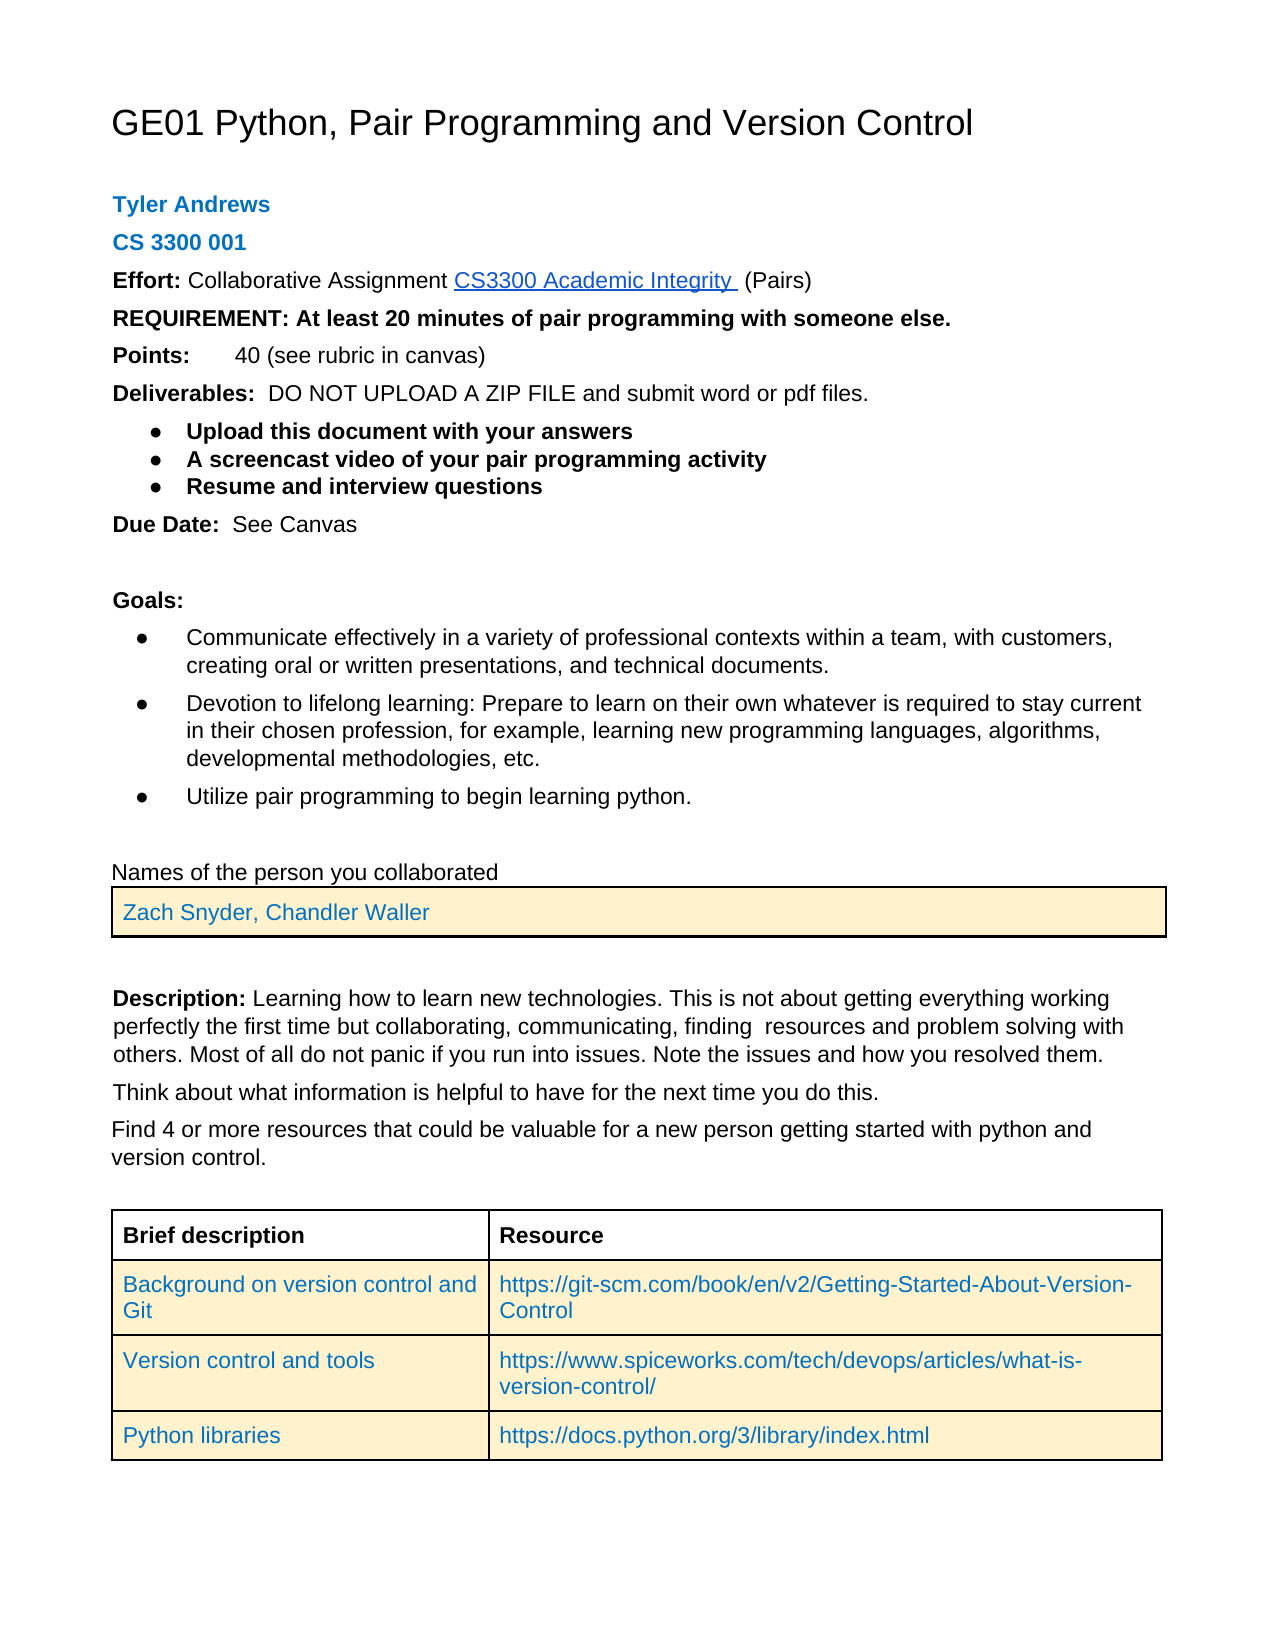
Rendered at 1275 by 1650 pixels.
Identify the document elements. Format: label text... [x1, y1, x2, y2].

list Utilize pair programming to begin learning python. [149, 783, 1163, 809]
list A screencast video of your pair programming activity [149, 446, 1163, 472]
text Goals: [112, 587, 1163, 613]
list Communicate effectively in a variety of professional contexts within a team, with customers, creating oral or written presentations, and technical documents. [149, 624, 1163, 678]
text Tyler Andrews [112, 191, 1163, 217]
text Effort: Collaborative Assignment CS3300 Academic Integrity (Pairs) [112, 267, 1163, 293]
table_header Resource [490, 1211, 1161, 1258]
table_cell https://www.spiceworks.com/tech/devops/articles/what-is-version-control/ [490, 1336, 1161, 1410]
list Devotion to lifelong learning: Prepare to learn on their own whatever is required to stay current in their chosen profession, for example, learning new programming languages, algorithms, developmental methodologies, etc. [149, 690, 1163, 771]
list Upload this document with your answers [149, 418, 1163, 444]
table_cell https://docs.python.org/3/library/index.html [490, 1412, 1161, 1459]
text Find 4 or more resources that could be valuable for a new person getting started with python and version control. [111, 1116, 1163, 1170]
list Resume and interview questions [149, 473, 1163, 499]
table_cell Background on version control and Git [113, 1261, 488, 1334]
text Deliverables: DO NOT UPLOAD A ZIP FILE and submit word or pdf files. [112, 380, 1163, 406]
table_cell Python libraries [113, 1412, 488, 1459]
text Description: Learning how to learn new technologies. This is not about getting everything working perfectly the first time but collaborating, communicating, finding resources and problem solving with others. Most of all do not panic if you run into issues. Note the issues and how you resolved them. [112, 985, 1163, 1067]
text Think about what information is helpful to have for the next time you do this. [112, 1078, 1163, 1105]
table_cell Version control and tools [113, 1336, 488, 1410]
text REQUIREMENT: At least 20 minutes of pair programming with someone else. [112, 304, 1163, 331]
text Due Date: See Canvas [112, 511, 1163, 537]
table_header Zach Snyder, Chandler Waller [113, 888, 1165, 935]
text CS 3300 001 [112, 229, 1163, 255]
table_cell https://git-scm.com/book/en/v2/Getting-Started-About-Version-Control [490, 1261, 1161, 1334]
table_header Brief description [113, 1211, 488, 1258]
text GE01 Python, Pair Programming and Version Control [111, 101, 1164, 143]
text Names of the person you collaborated [111, 858, 1163, 885]
text Points: 40 (see rubric in canvas) [112, 342, 1163, 369]
